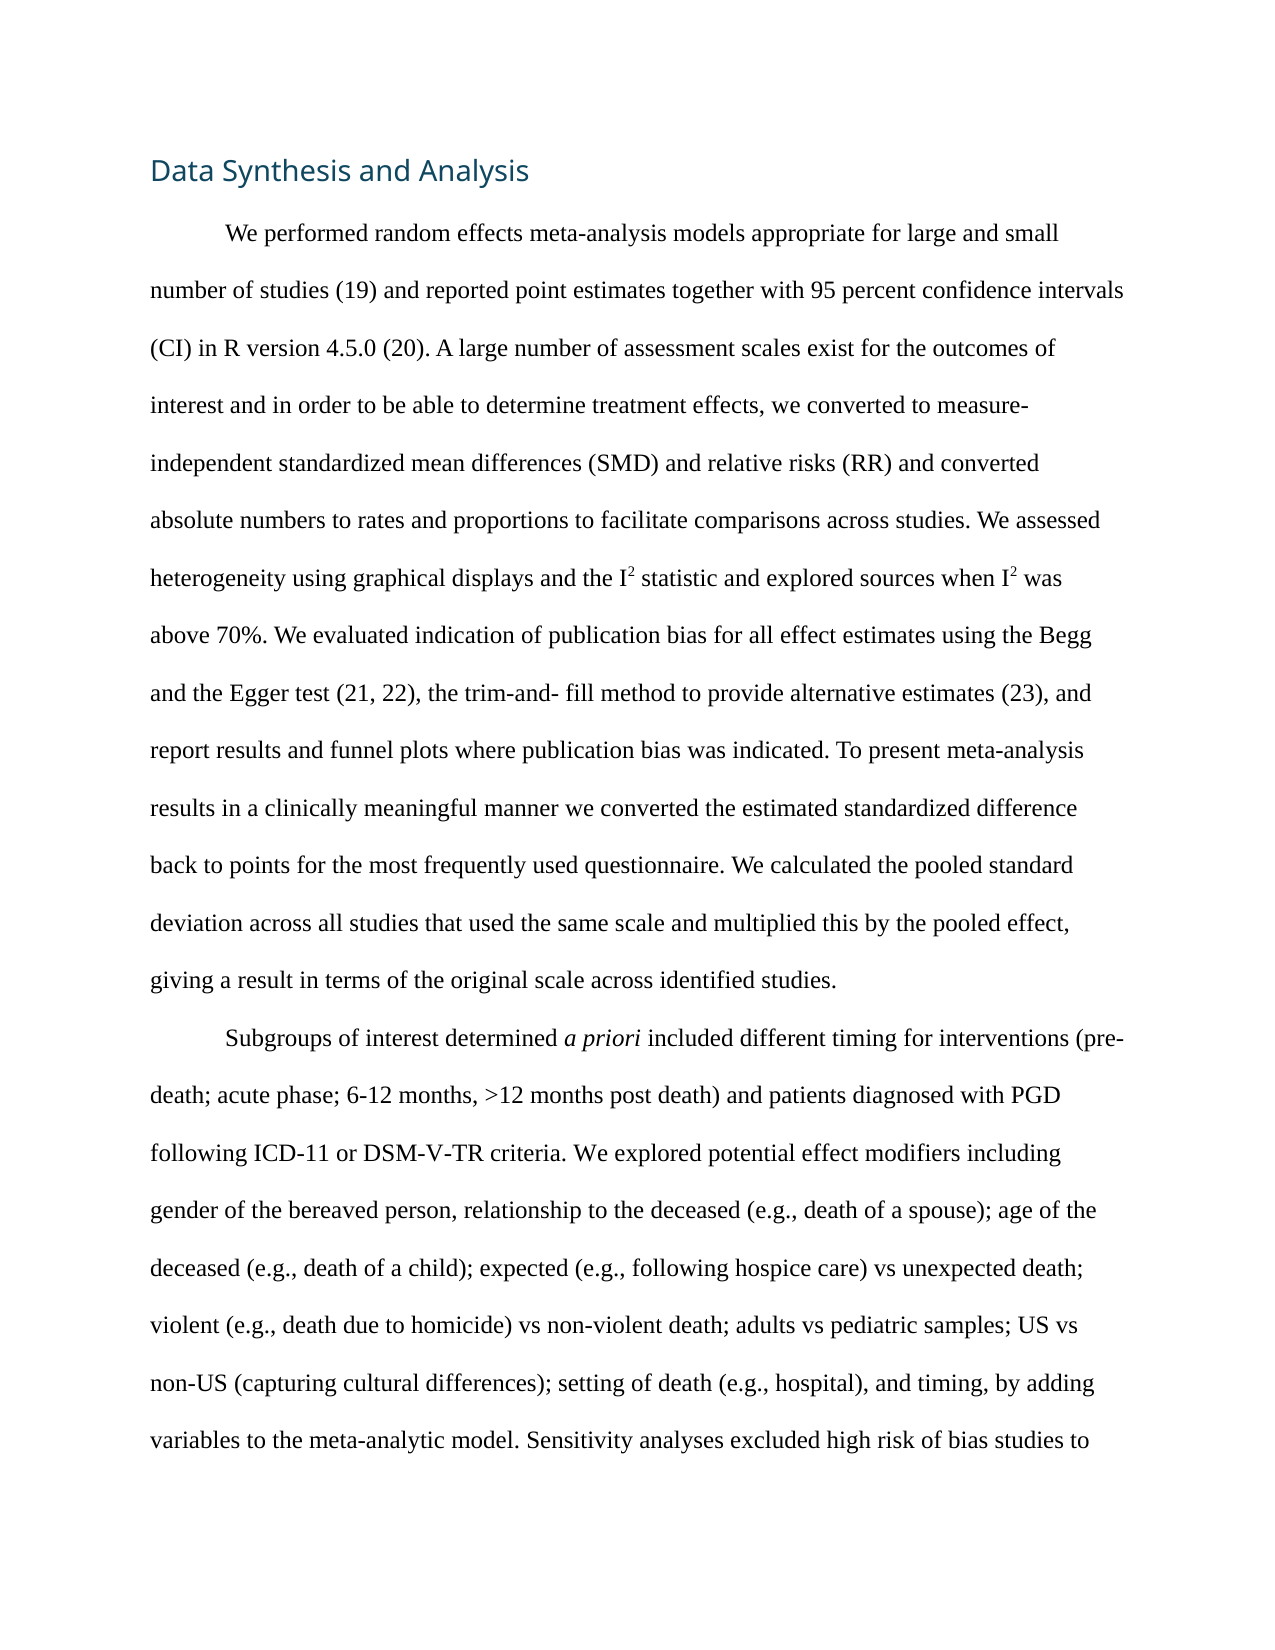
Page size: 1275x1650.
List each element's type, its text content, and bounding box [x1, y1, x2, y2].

subtitle Data Synthesis and Analysis [150, 150, 1125, 190]
text We performed random effects meta-analysis models appropriate for large and small number of studies (19) and reported point estimates together with 95 percent confidence intervals (CI) in R version 4.5.0 (20). A large number of assessment scales exist for the outcomes of interest and in order to be able to determine treatment effects, we converted to measure-independent standardized mean differences (SMD) and relative risks (RR) and converted absolute numbers to rates and proportions to facilitate comparisons across studies. We assessed heterogeneity using graphical displays and the I2 statistic and explored sources when I2 was above 70%. We evaluated indication of publication bias for all effect estimates using the Begg and the Egger test (21, 22), the trim-and- fill method to provide alternative estimates (23), and report results and funnel plots where publication bias was indicated. To present meta-analysis results in a clinically meaningful manner we converted the estimated standardized difference back to points for the most frequently used questionnaire. We calculated the pooled standard deviation across all studies that used the same scale and multiplied this by the pooled effect, giving a result in terms of the original scale across identified studies. [150, 218, 1125, 994]
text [150, 1023, 1125, 1454]
